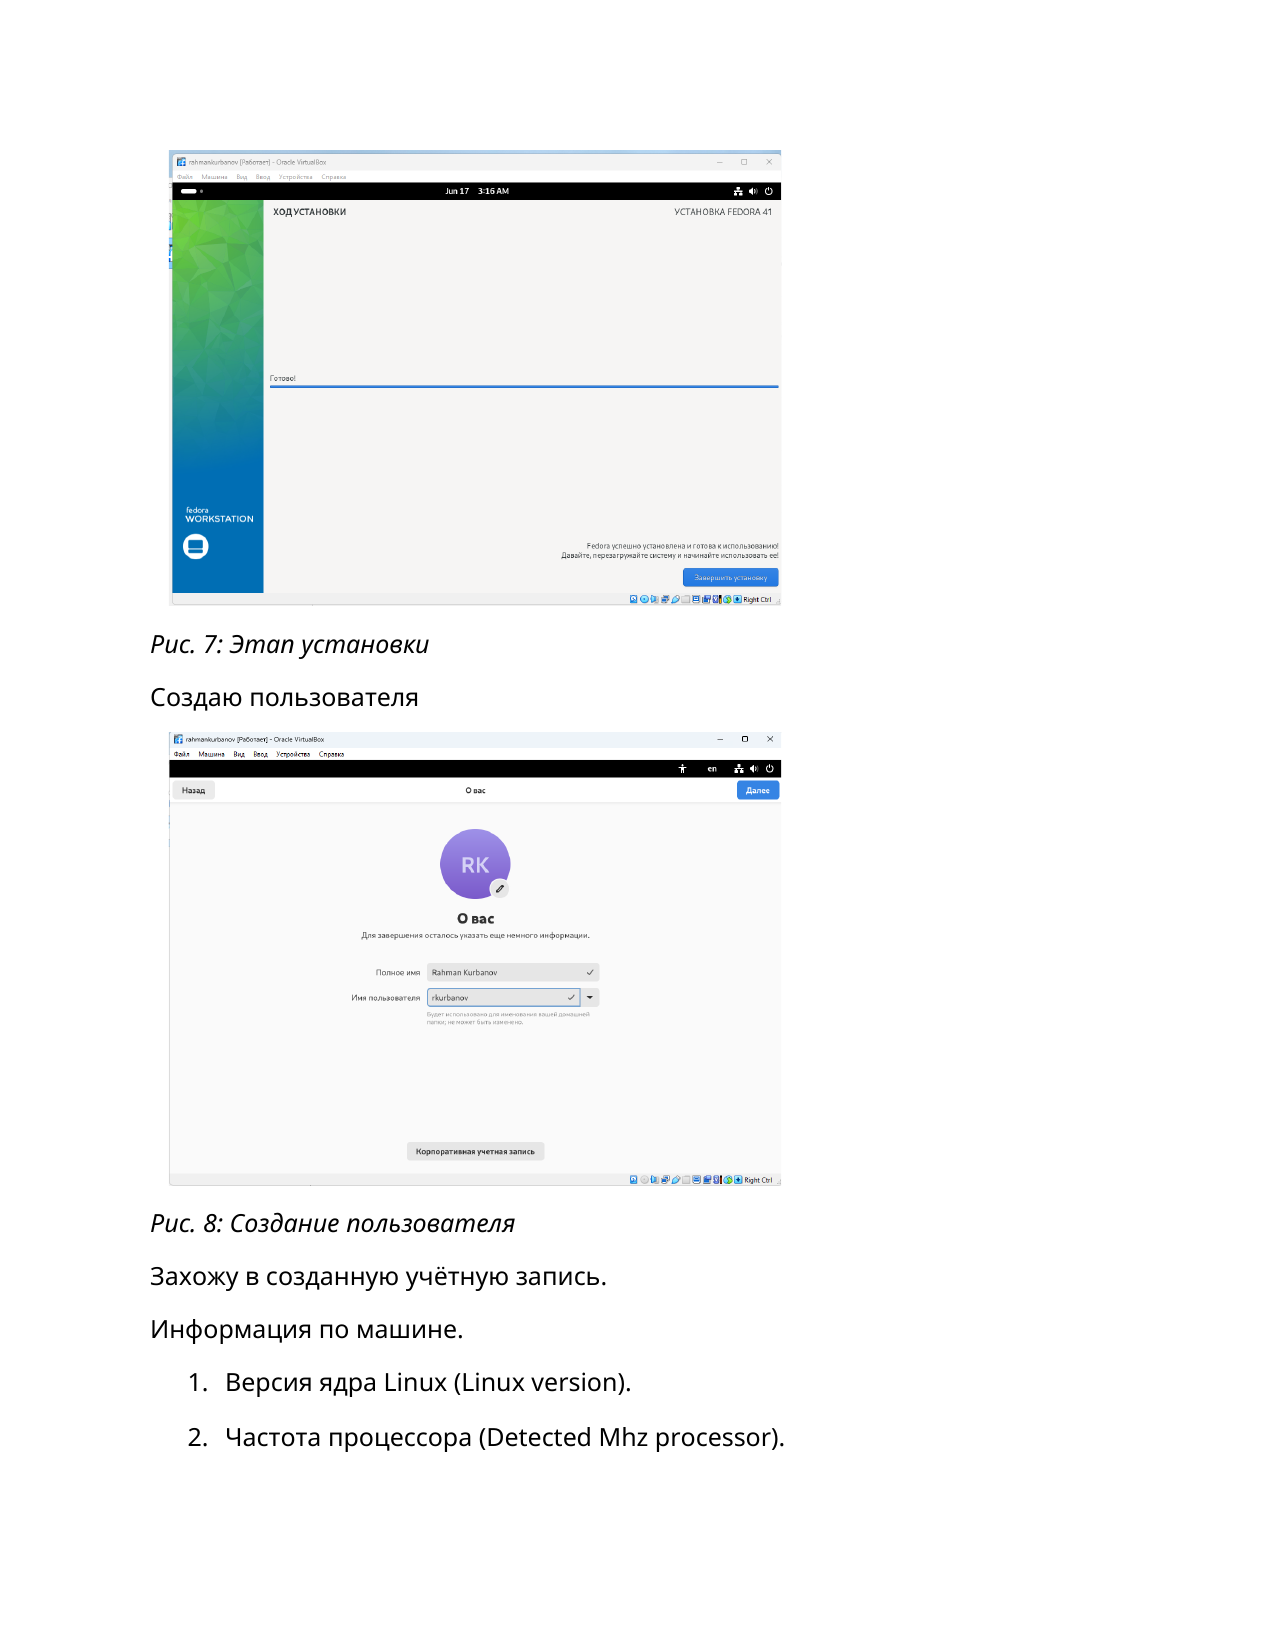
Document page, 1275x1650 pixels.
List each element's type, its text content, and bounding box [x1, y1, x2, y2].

text Захожу в созданную учётную запись. [150, 1259, 1125, 1293]
list Частота процессора (Detected Mhz processor). [187, 1419, 1125, 1453]
picture [168, 732, 782, 1186]
text Рис. 8: Создание пользователя [150, 1206, 1125, 1240]
picture [168, 150, 782, 606]
text Создаю пользователя [150, 679, 1125, 713]
list Версия ядра Linux (Linux version). [187, 1364, 1125, 1399]
text Информация по машине. [150, 1312, 1125, 1346]
text Рис. 7: Этап установки [150, 626, 1125, 660]
